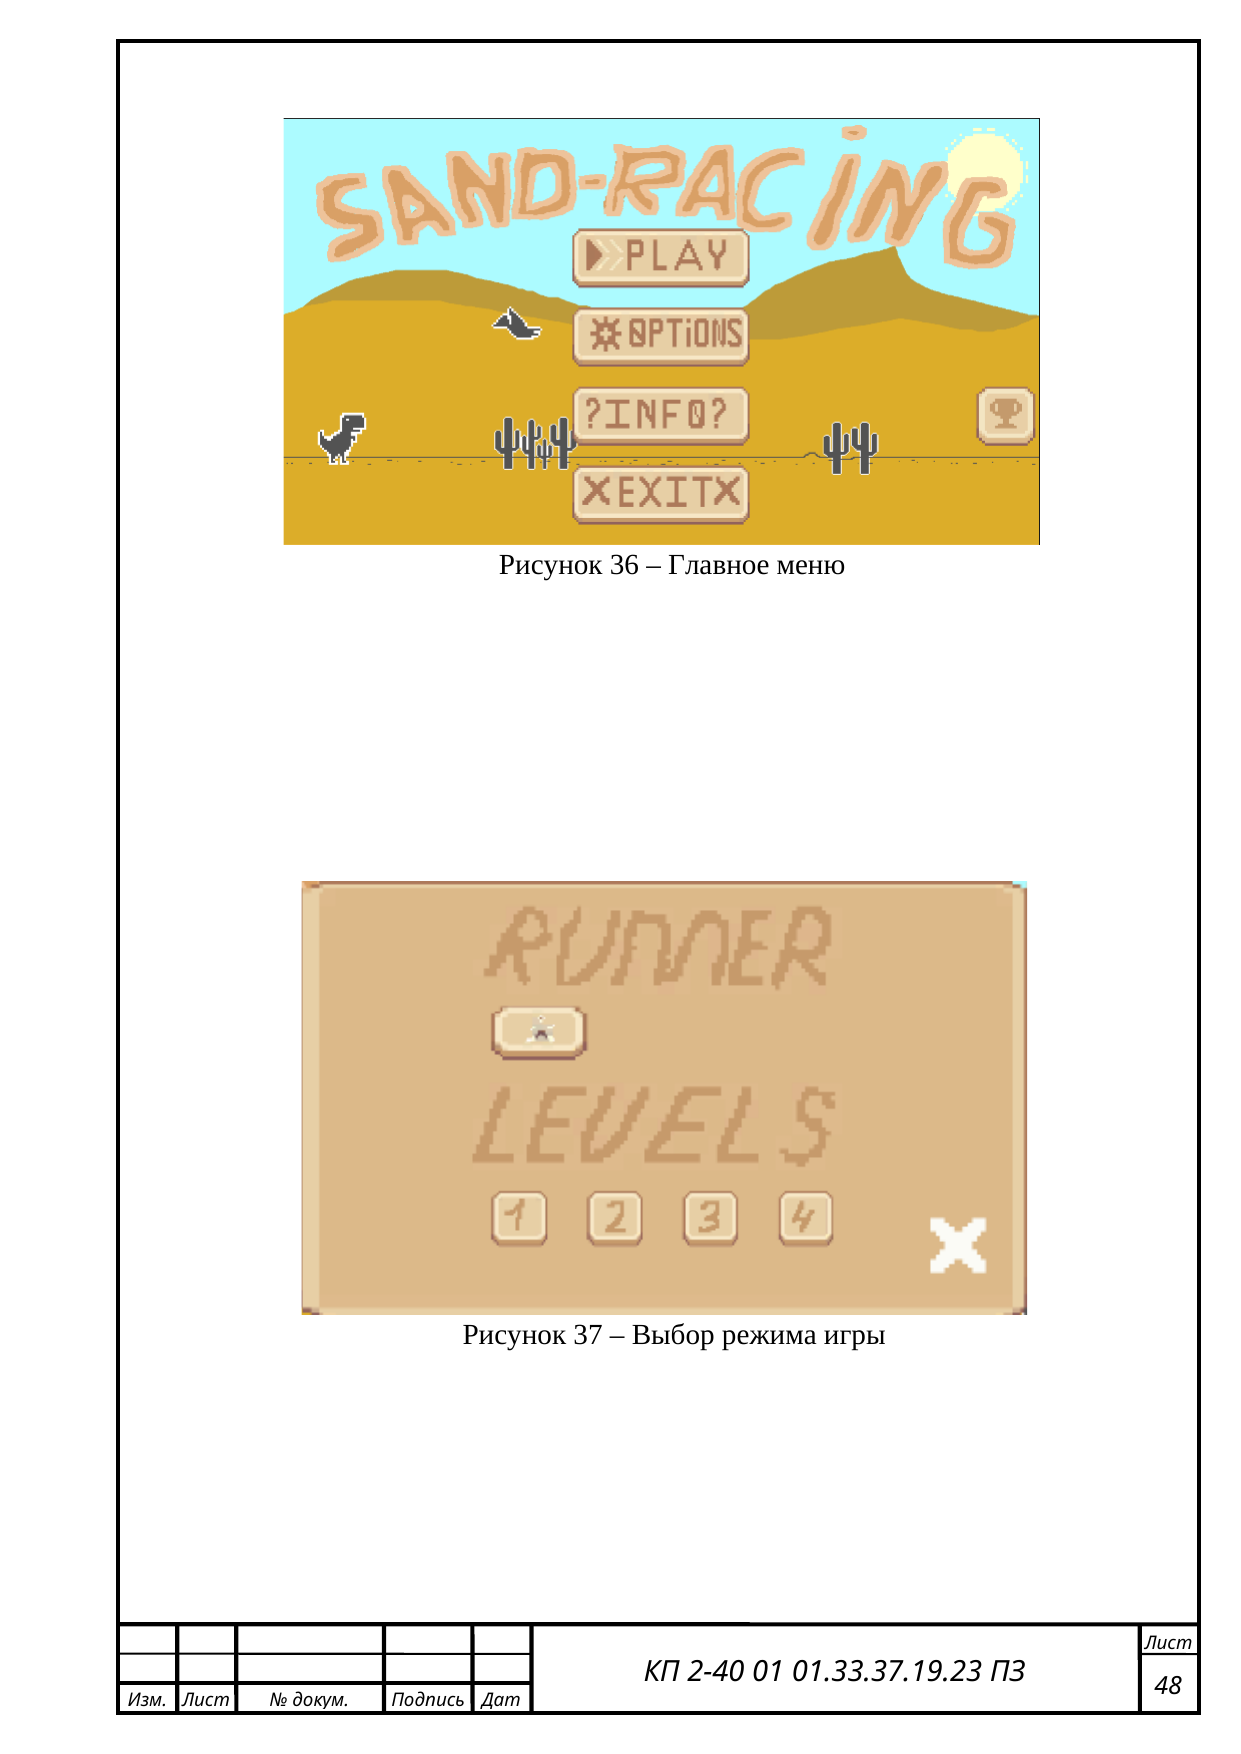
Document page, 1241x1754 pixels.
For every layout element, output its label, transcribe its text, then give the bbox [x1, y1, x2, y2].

picture [301, 881, 1028, 1315]
picture [283, 118, 1040, 545]
